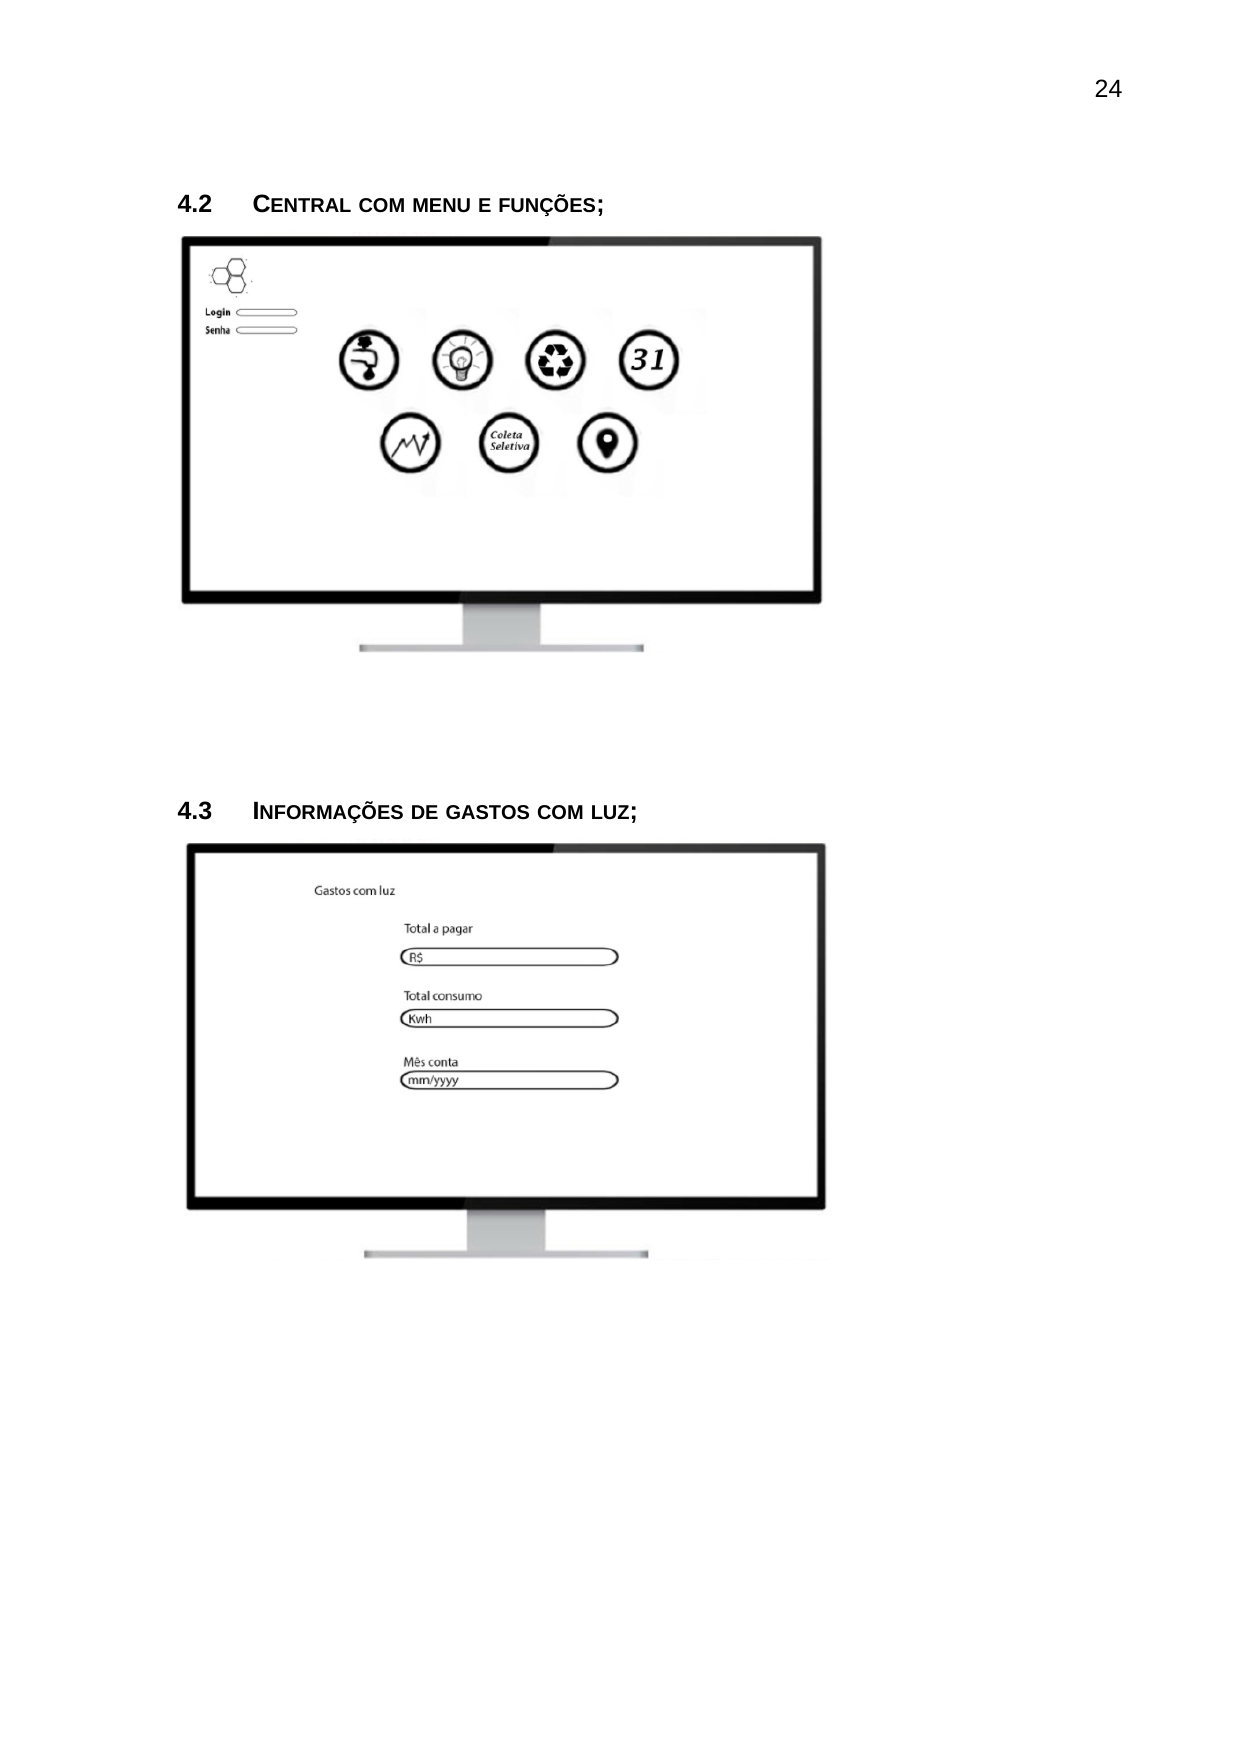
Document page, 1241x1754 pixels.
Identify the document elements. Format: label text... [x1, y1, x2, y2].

text 4.3 Informações de gastos com luz; [177, 796, 1122, 825]
text 4.2 Central com menu e funções; [177, 189, 1122, 217]
picture [177, 231, 826, 653]
picture [183, 839, 830, 1260]
